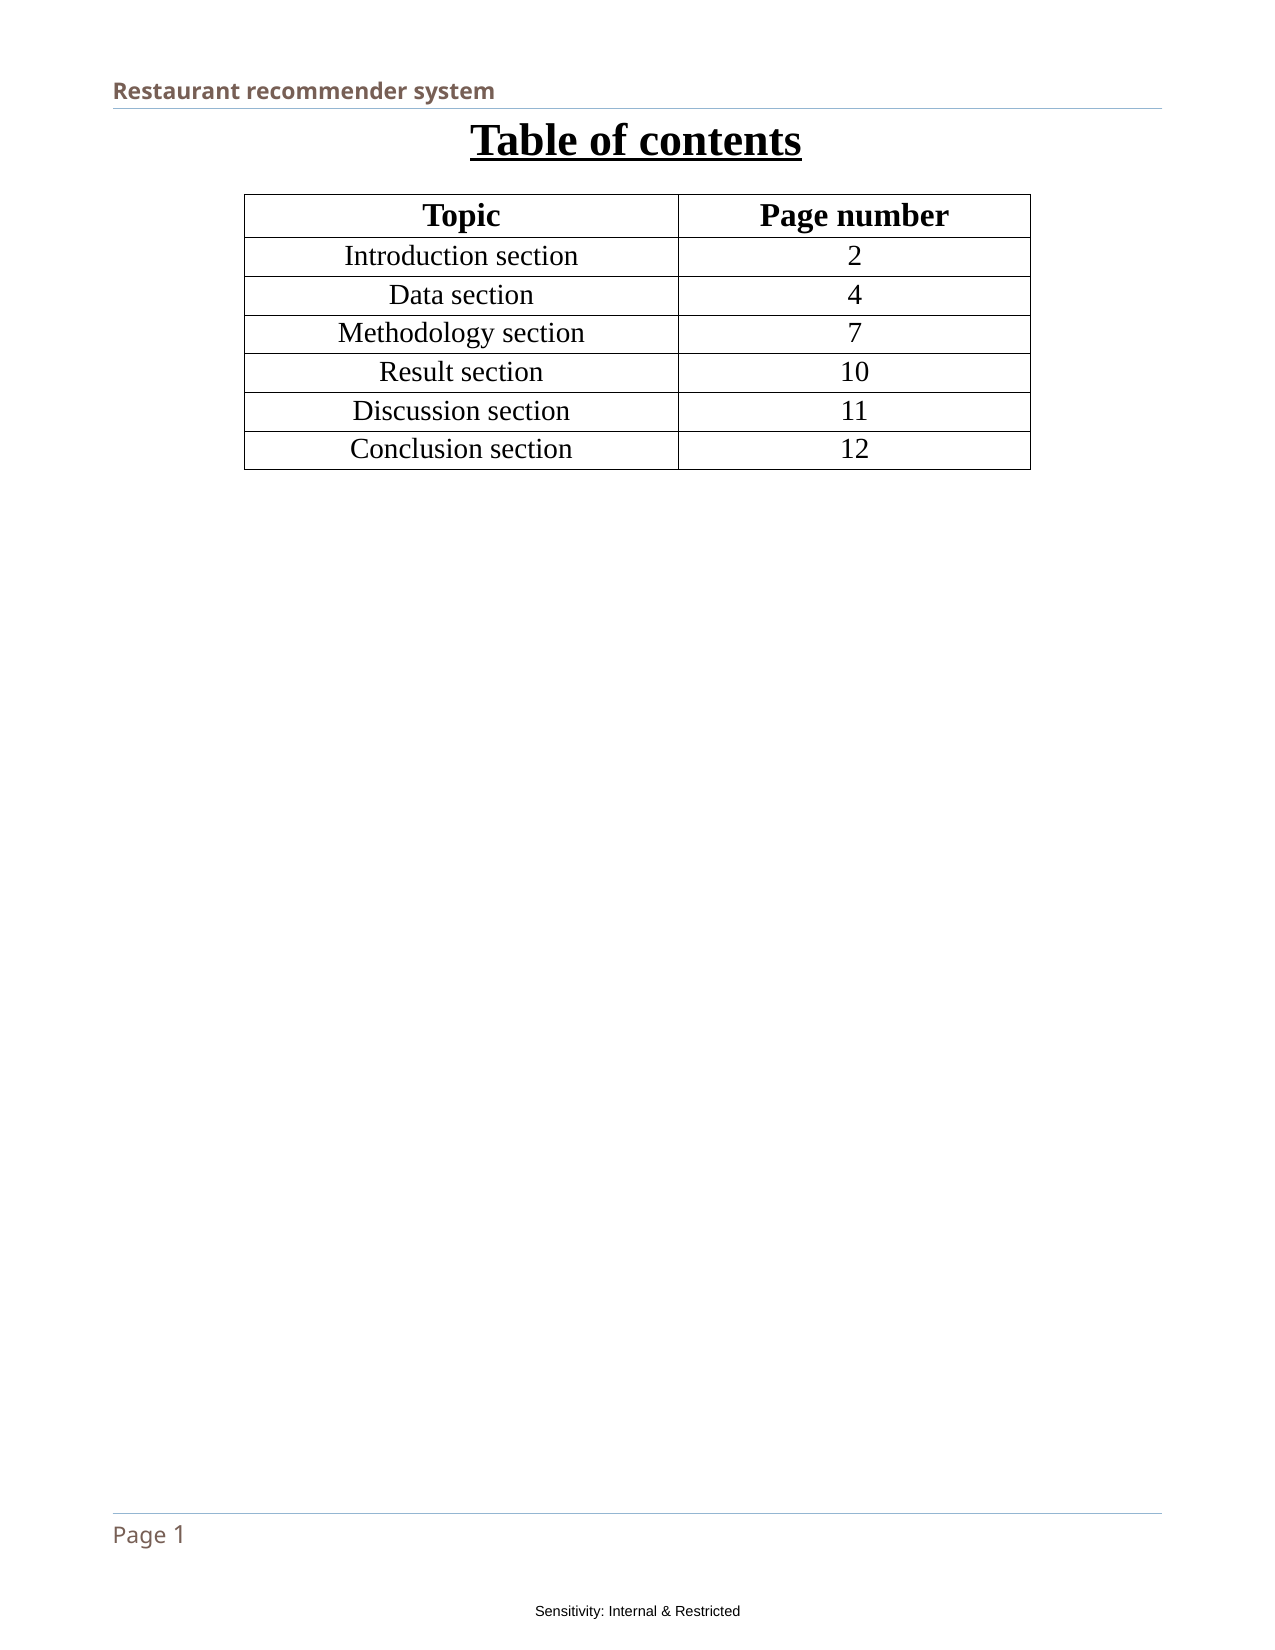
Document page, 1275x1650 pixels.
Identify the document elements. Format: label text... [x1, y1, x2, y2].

table_cell Result section [245, 354, 678, 392]
table_cell Methodology section [245, 316, 678, 353]
table_cell Discussion section [245, 393, 678, 431]
table_cell 11 [679, 393, 1030, 431]
table_cell 7 [679, 316, 1030, 353]
text Restaurant recommender system is a machine learning model, developed to demonstrate as a capstone project to IBM through Coursera. It recommends restaurants based on user’s likes and dislikes and his previous interest data. Table of contents [375, 112, 1162, 165]
table_header Topic [245, 195, 678, 237]
table_header Page number [679, 195, 1030, 237]
table_cell Introduction section [245, 238, 678, 276]
table_cell 12 [679, 432, 1030, 469]
table_cell 4 [679, 277, 1030, 314]
table_cell Data section [245, 277, 678, 314]
table_cell 10 [679, 354, 1030, 392]
table_cell 2 [679, 238, 1030, 276]
table_cell Conclusion section [245, 432, 678, 469]
